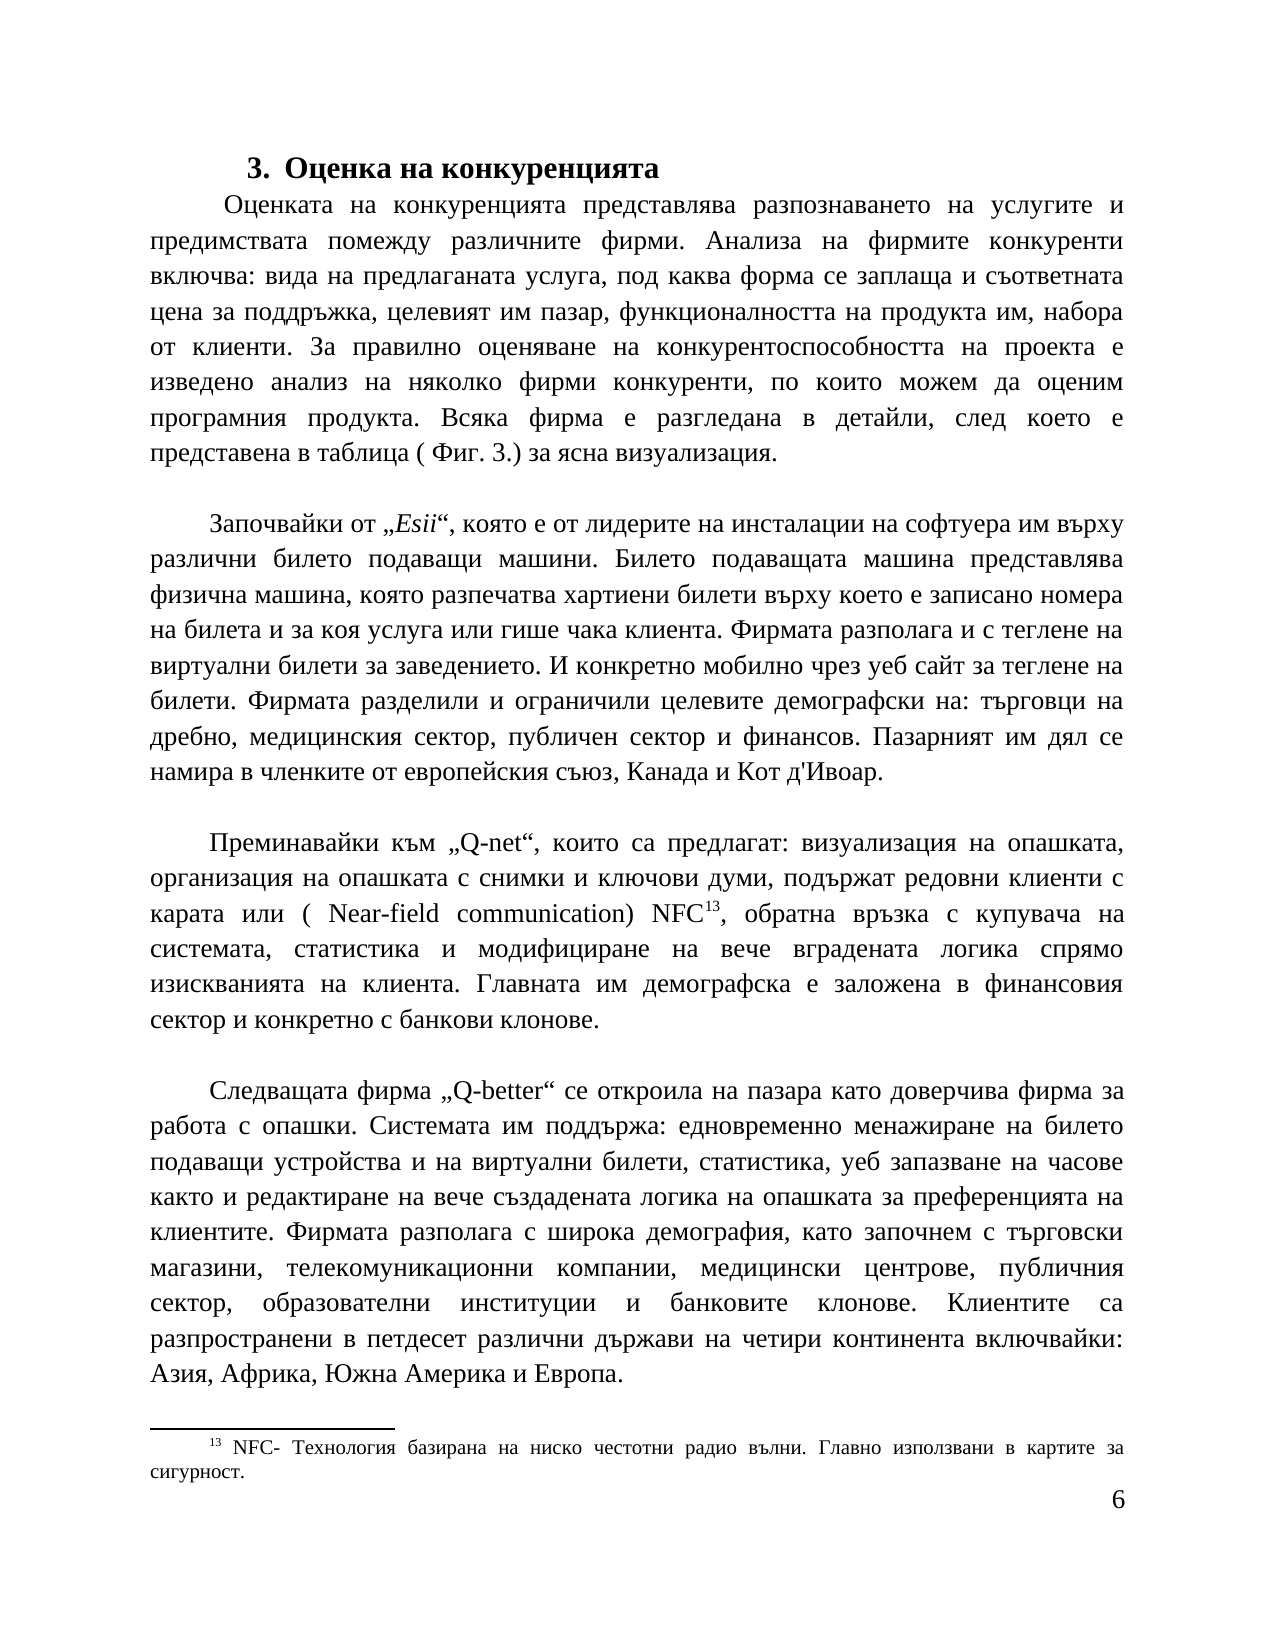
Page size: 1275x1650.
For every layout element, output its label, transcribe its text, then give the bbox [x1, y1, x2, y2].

text Оценката на конкуренцията представлява разпознаването на услугите и предимствата помежду различните фирми. Анализа на фирмите конкуренти включва: вида на предлаганата услуга, под каква форма се заплаща и съответната цена за поддръжка, целевият им пазар, функционалността на продукта им, набора от клиенти. За правилно оценяване на конкурентоспособността на проекта е изведено анализ на няколко фирми конкуренти, по които можем да оценим програмния продукта. Всяка фирма е разгледана в детайли, след което е представена в таблица ( Фиг. 3.) за ясна визуализация. [150, 185, 1125, 469]
text Започвайки от „Esii“, която е от лидерите на инсталации на софтуера им върху различни билето подаващи машини. Билето подаващата машина представлява физична машина, която разпечатва хартиени билети върху което е записано номера на билета и за коя услуга или гише чака клиента. Фирмата разполага и с теглене на виртуални билети за заведението. И конкретно мобилно чрез уеб сайт за теглене на билети. Фирмата разделили и ограничили целевите демографски на: търговци на дребно, медицинския сектор, публичен сектор и финансов. Пазарният им дял се намира в членките от европейския съюз, Канада и Кот д'Ивоар. [150, 504, 1125, 787]
subtitle Оценка на конкуренцията [247, 150, 1125, 185]
text Преминавайки към „Q-net“, които са предлагат: визуализация на опашката, организация на опашката с снимки и ключови думи, подържат редовни клиенти с карата или ( Near-field communication) NFC, обратна връзка с купувача на системата, статистика и модифициране на вече вградената логика спрямо изискванията на клиента. Главната им демографска е заложена в финансовия сектор и конкретно с банкови клонове. [150, 823, 1125, 1035]
text Следващата фирма „Q-better“ се откроила на пазара като доверчива фирма за работа с опашки. Системата им поддържа: едновременно менажиране на билето подаващи устройства и на виртуални билети, статистика, уеб запазване на часове както и редактиране на вече създадената логика на опашката за преференцията на клиентите. Фирмата разполага с широка демография, като започнем с търговски магазини, телекомуникационни компании, медицински центрове, публичния сектор, образователни институции и банковите клонове. Клиентите са разпространени в петдесет различни държави на четири континента включвайки: Азия, Африка, Южна Америка и Европа. [150, 1071, 1125, 1389]
